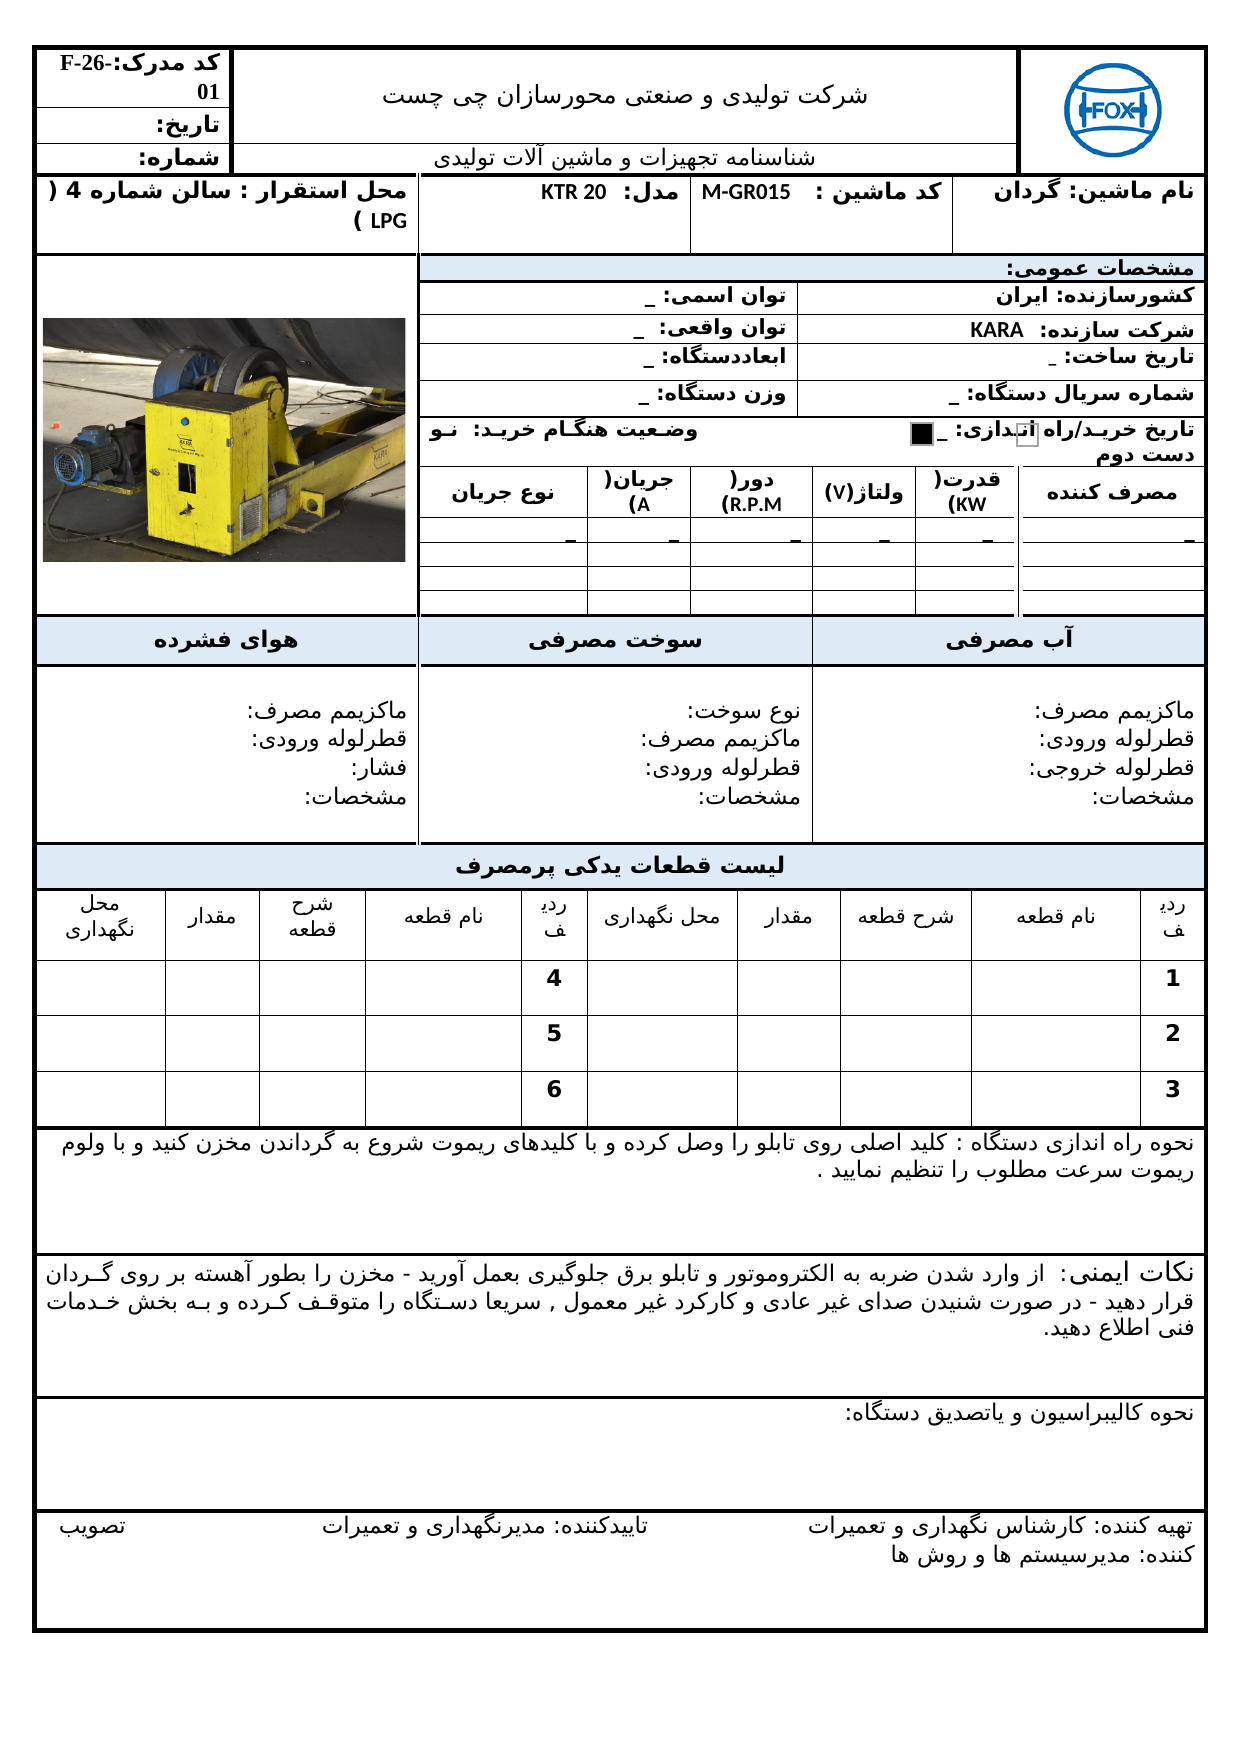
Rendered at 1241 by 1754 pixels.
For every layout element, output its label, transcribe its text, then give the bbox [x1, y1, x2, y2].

table_cell نکات ایمنی: از وارد شدن ضربه به الکتروموتور و تابلو برق جلوگیری بعمل آورید - مخزن را بطور آهسته بر روی گردان قرار دهید - در صورت شنیدن صدای غیر عادی و کارکرد غیر معمول , سریعا دستگاه را متوقف کرده و به بخش خدمات فنی اطلاع دهید. [37, 1256, 1204, 1396]
table_cell [1019, 566, 1204, 590]
table_cell نوع جریان [420, 467, 587, 517]
table_cell [813, 591, 915, 614]
table_cell [738, 961, 840, 1015]
table_cell ماکزیمم مصرف: قطرلوله ورودی: قطرلوله خروجی: مشخصات: [813, 667, 1204, 842]
table_cell [366, 1016, 521, 1071]
table_cell شناسنامه تجهیزات و ماشین آلات تولیدی [234, 144, 1016, 172]
table_cell مقدار [166, 891, 259, 960]
table_cell [37, 1072, 165, 1126]
table_cell [972, 961, 1140, 1015]
table_cell هوای فشرده [37, 614, 418, 664]
table_header [1021, 50, 1204, 172]
table_cell جریان(A) [588, 467, 690, 517]
table_cell _ [691, 518, 812, 542]
table_cell _ [420, 518, 587, 542]
table_cell شماره سریال دستگاه: _ [798, 381, 1204, 416]
table_cell [366, 1072, 521, 1126]
table_cell قدرت(KW) [916, 466, 1018, 517]
table_cell تاریخ خرید/راه اندازی: _ وضعیت هنگام خرید: نو دست دوم [420, 418, 1204, 466]
table_cell [588, 1016, 737, 1071]
table_cell 1 [1141, 961, 1204, 1015]
table_cell [972, 1072, 1140, 1126]
table_cell [691, 543, 812, 566]
table_cell [37, 253, 417, 614]
table_cell شماره: [37, 144, 229, 172]
table_cell [691, 591, 812, 614]
table_cell [1019, 542, 1204, 566]
table_cell [420, 567, 587, 590]
table_cell ابعاددستگاه: _ [420, 344, 797, 380]
table_cell دور(R.P.M) [691, 467, 812, 517]
table_cell [588, 543, 690, 566]
table_cell شرکت سازنده: KARA [798, 315, 1204, 343]
table_cell [366, 961, 521, 1015]
table_cell [738, 1016, 840, 1071]
table_cell [588, 567, 690, 590]
table_cell [260, 961, 365, 1015]
table_cell مصرف کننده [1019, 466, 1204, 517]
table_cell ماکزیمم مصرف: قطرلوله ورودی: فشار: مشخصات: [37, 664, 418, 842]
table_cell [813, 567, 915, 590]
table_cell ولتاژ(V) [813, 467, 915, 517]
table_cell [420, 543, 587, 566]
table_cell ردیف [522, 891, 587, 960]
table_cell [260, 1016, 365, 1071]
table_cell توان واقعی: _ [420, 315, 797, 343]
table_cell [166, 1072, 259, 1126]
table_cell تاریخ ساخت: _ [798, 344, 1204, 380]
table_cell [841, 1072, 971, 1126]
table_cell 3 [1141, 1072, 1204, 1126]
table_cell [916, 590, 1018, 614]
table_cell [37, 1016, 165, 1071]
table_cell [588, 961, 737, 1015]
table_cell تاریخ: [37, 108, 229, 143]
table_cell نحوه کالیبراسیون و یاتصدیق دستگاه: [37, 1399, 1204, 1509]
table_cell نحوه راه اندازی دستگاه : کلید اصلی روی تابلو را وصل کرده و با کلیدهای ریموت شروع به گرداندن مخزن کنید و با ولوم ریموت سرعت مطلوب را تنظیم نمایید . [37, 1130, 1204, 1253]
table_cell شرح قطعه [260, 891, 365, 960]
table_cell مدل: KTR 20 [419, 173, 690, 253]
table_cell [37, 961, 165, 1015]
table_cell ردیف [1141, 891, 1204, 960]
table_cell [1019, 590, 1204, 614]
table_cell لیست قطعات یدکی پرمصرف [37, 842, 1204, 888]
table_cell محل استقرار : سالن شماره 4 (LPG ) [37, 173, 418, 253]
table_cell _ [916, 517, 1018, 542]
table_cell _ [1019, 517, 1204, 542]
table_cell [691, 567, 812, 590]
table_cell [841, 1016, 971, 1071]
picture [42, 318, 406, 562]
table_header شرکت تولیدی و صنعتی محورسازان چی چست [234, 50, 1016, 143]
table_cell 2 [1141, 1016, 1204, 1071]
table_cell [588, 591, 690, 614]
table_cell توان اسمی: _ [420, 283, 797, 314]
table_cell نام ماشین: گردان [953, 177, 1204, 253]
table_cell شرح قطعه [841, 891, 971, 960]
table_cell نام قطعه [972, 891, 1140, 960]
table_cell [260, 1072, 365, 1126]
table_cell 6 [522, 1072, 587, 1126]
table_cell کشورسازنده: ایران [798, 283, 1204, 314]
table_cell [916, 542, 1018, 566]
table_cell 4 [522, 961, 587, 1015]
table_cell [166, 1016, 259, 1071]
table_cell _ [588, 518, 690, 542]
table_header کد مدرک:F-26-01 [37, 50, 229, 107]
table_cell محل نگهداری [37, 891, 165, 960]
table_cell [420, 591, 587, 614]
table_cell [813, 543, 915, 566]
table_cell سوخت مصرفی [419, 614, 812, 664]
table_cell [841, 961, 971, 1015]
table_cell تهیه کننده: کارشناس نگهداری و تعمیرات تاییدکننده: مدیرنگهداری و تعمیرات تصویب کننده: مدیرسیستم ها و روش ها [37, 1513, 1204, 1628]
table_cell مقدار [738, 891, 840, 960]
table_cell مشخصات عمومی: [420, 253, 1204, 280]
table_cell کد ماشین : M-GR015 [691, 177, 952, 253]
table_cell نام قطعه [366, 891, 521, 960]
table_cell محل نگهداری [588, 891, 737, 960]
table_cell آب مصرفی [813, 614, 1204, 664]
table_cell [972, 1016, 1140, 1071]
table_cell [588, 1072, 737, 1126]
table_cell وزن دستگاه: _ [420, 381, 797, 416]
table_cell [166, 961, 259, 1015]
table_cell 5 [522, 1016, 587, 1071]
table_cell [738, 1072, 840, 1126]
table_cell نوع سوخت: ماکزیمم مصرف: قطرلوله ورودی: مشخصات: [419, 664, 812, 842]
table_cell [916, 566, 1018, 590]
table_cell _ [813, 518, 915, 542]
